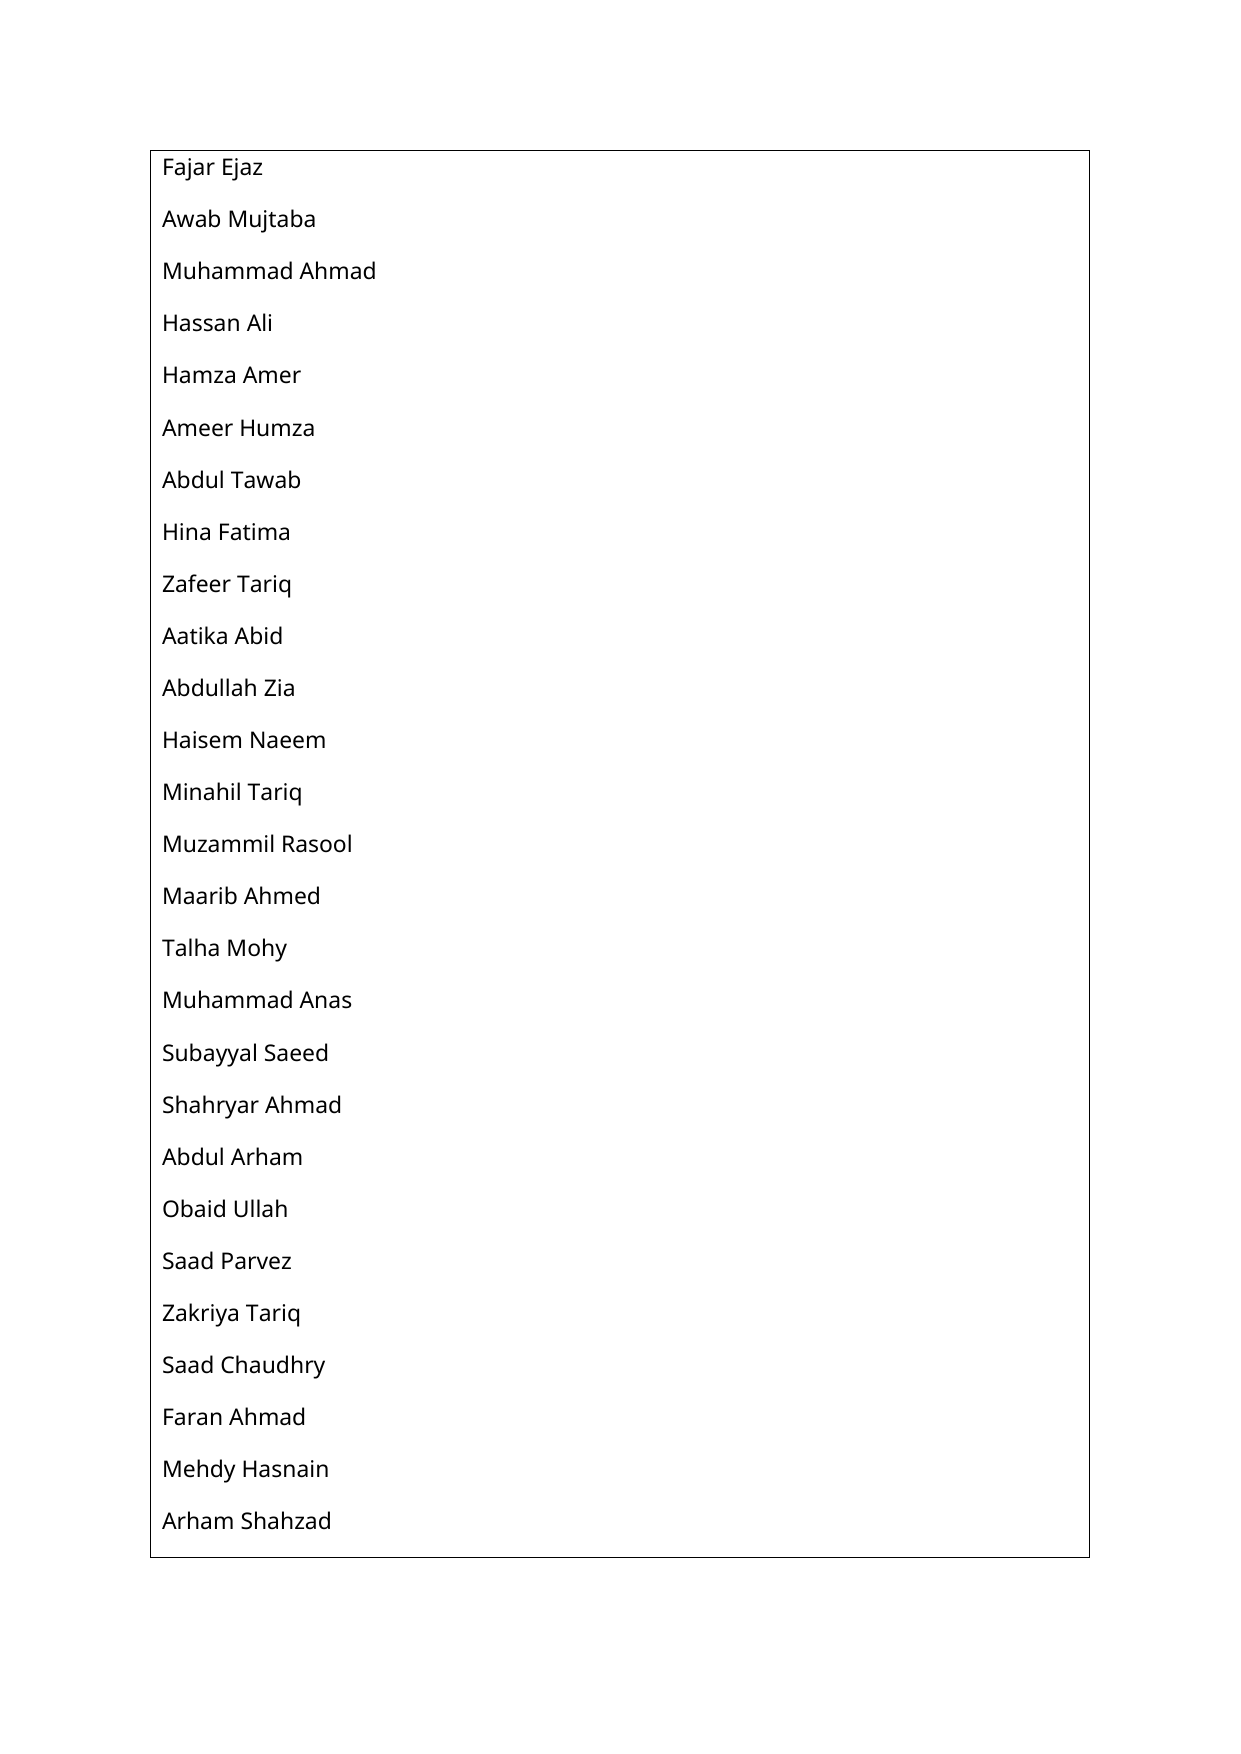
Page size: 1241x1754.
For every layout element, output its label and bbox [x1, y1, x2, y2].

table_header [151, 151, 1089, 1557]
